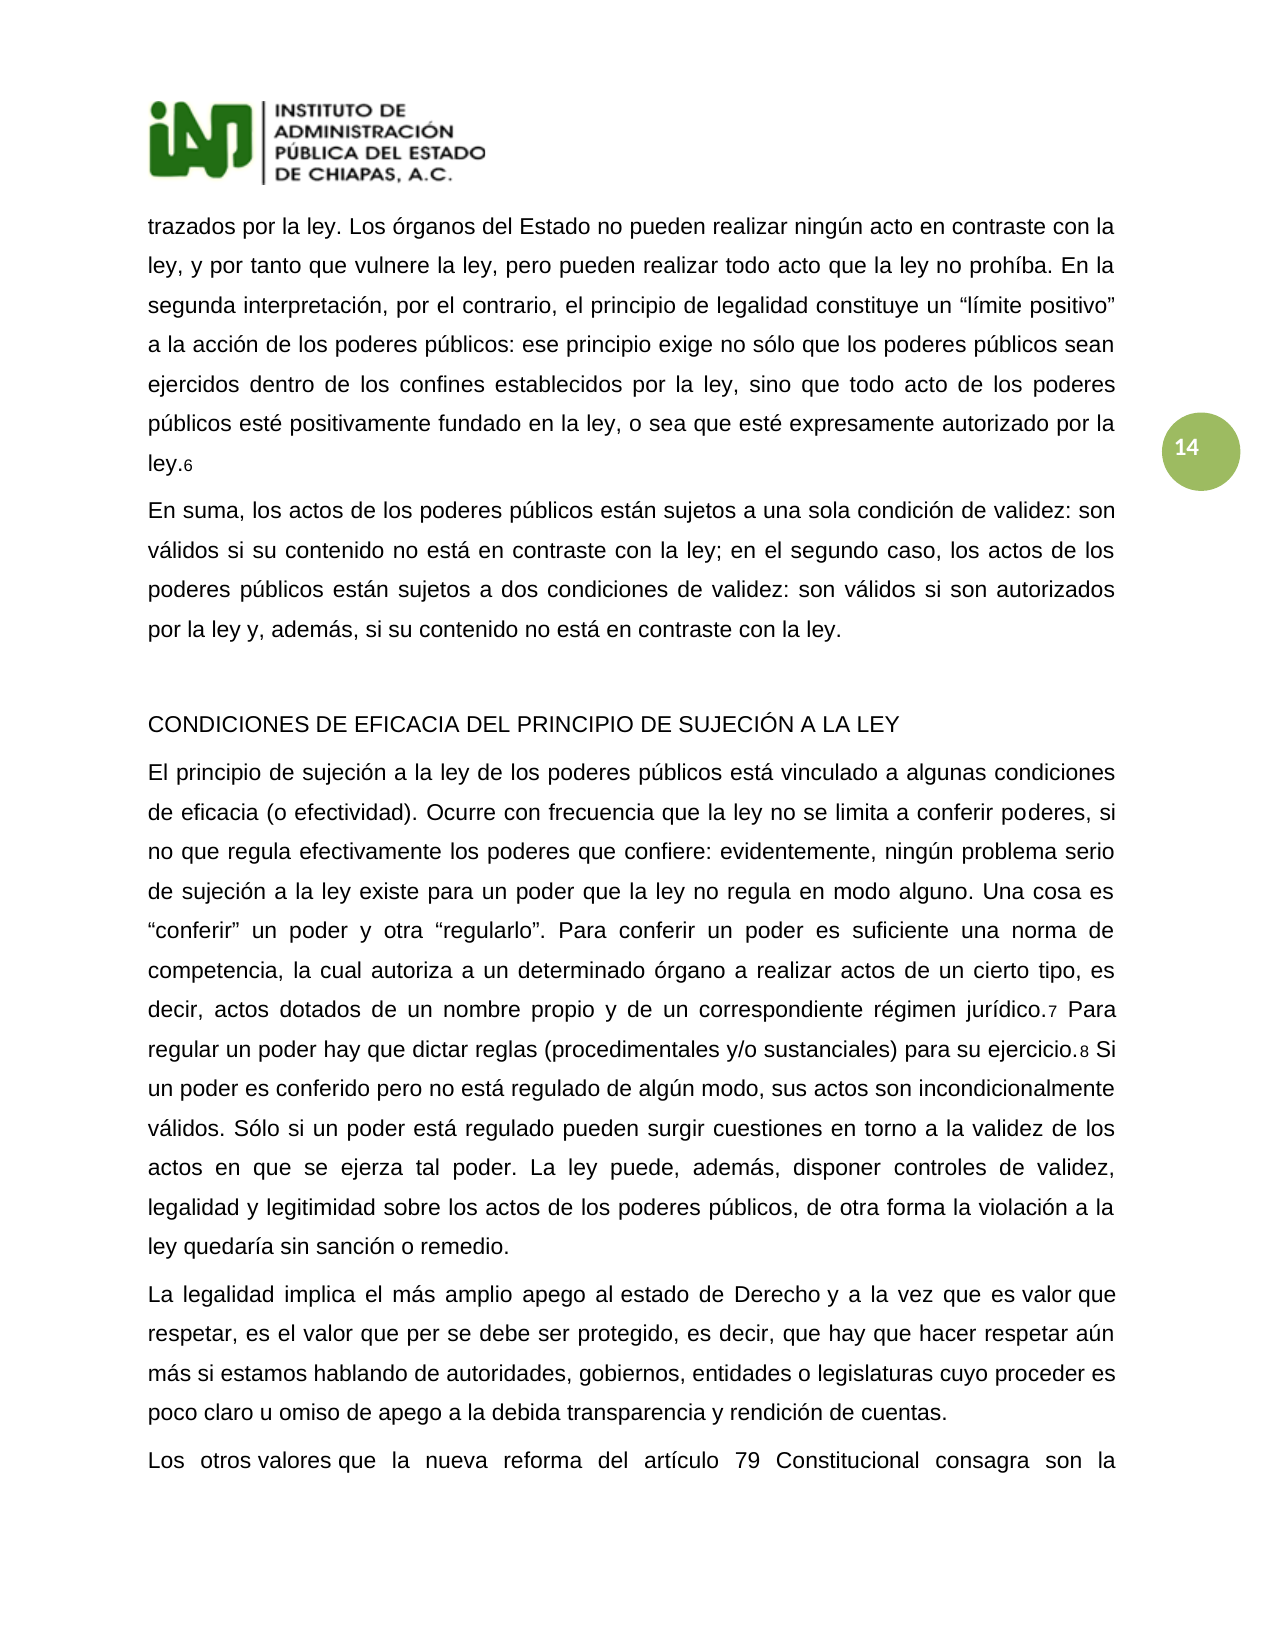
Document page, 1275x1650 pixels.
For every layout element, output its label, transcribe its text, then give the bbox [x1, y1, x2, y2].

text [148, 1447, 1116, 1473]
picture [147, 101, 486, 185]
text CONDICIONES DE EFICACIA DEL PRINCIPIO DE SUJECIÓN A LA LEY [148, 711, 1116, 738]
text El principio de sujeción a la ley de los poderes públicos está vinculado a algunas condiciones de eficacia (o efectividad). Ocurre con frecuencia que la ley no se limita a conferir poderes, si no que regula efectivamente los poderes que confiere: evidentemente, ningún problema serio de sujeción a la ley existe para un poder que la ley no regula en modo alguno. Una cosa es “conferir” un poder y otra “regularlo”. Para conferir un poder es suficiente una norma de competencia, la cual autoriza a un determinado órgano a realizar actos de un cierto tipo, es decir, actos dotados de un nombre propio y de un correspondiente régimen jurídico.7 Para regular un poder hay que dictar reglas (procedimentales y/o sustanciales) para su ejercicio.8 Si un poder es conferido pero no está regulado de algún modo, sus actos son incondicionalmente válidos. Sólo si un poder está regulado pueden surgir cuestiones en torno a la validez de los actos en que se ejerza tal poder. La ley puede, además, disponer controles de validez, legalidad y legitimidad sobre los actos de los poderes públicos, de otra forma la violación a la ley quedaría sin sanción o remedio. [148, 759, 1116, 1259]
text La legalidad implica el más amplio apego al estado de Derecho y a la vez que es valor que respetar, es el valor que per se debe ser protegido, es decir, que hay que hacer respetar aún más si estamos hablando de autoridades, gobiernos, entidades o legislaturas cuyo proceder es poco claro u omiso de apego a la debida transparencia y rendición de cuentas. [148, 1281, 1116, 1426]
text En suma, los actos de los poderes públicos están sujetos a una sola condición de validez: son válidos si su contenido no está en contraste con la ley; en el segundo caso, los actos de los poderes públicos están sujetos a dos condiciones de validez: son válidos si son autorizados por la ley y, además, si su contenido no está en contraste con la ley. [148, 497, 1116, 642]
